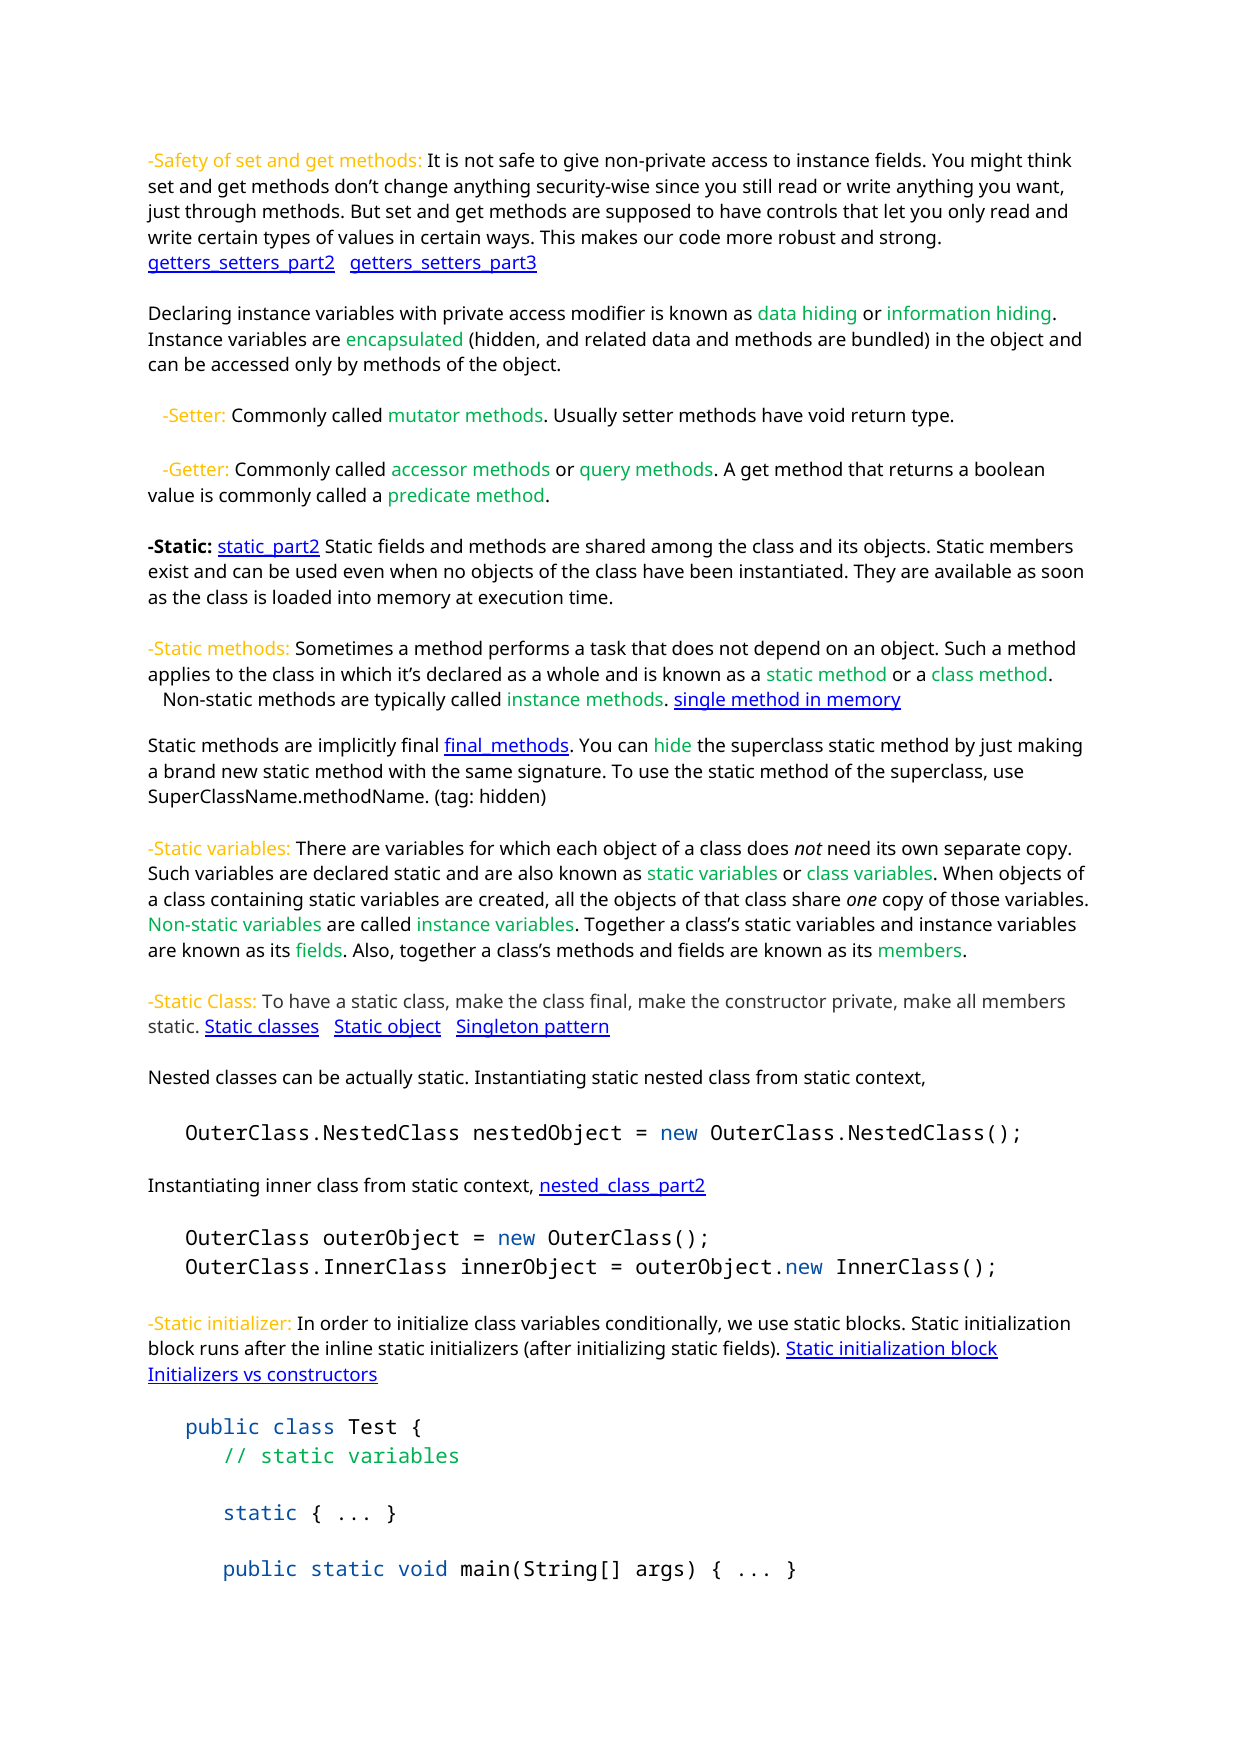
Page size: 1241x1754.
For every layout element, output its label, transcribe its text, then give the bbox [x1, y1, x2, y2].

text -Static variables: There are variables for which each object of a class does not need its own separate copy. Such variables are declared static and are also known as static variables or class variables. When objects of a class containing static variables are created, all the objects of that class share one copy of those variables. Non-static variables are called instance variables. Together a class’s static variables and instance variables are known as its fields. Also, together a class’s methods and fields are known as its members. [148, 835, 1093, 962]
text public class Test { [148, 1412, 1093, 1441]
text // static variables [148, 1441, 1093, 1469]
text -Static Class: To have a static class, make the class final, make the constructor private, make all members static. Static classes Static object Singleton pattern [148, 988, 1093, 1064]
text -Safety of set and get methods: It is not safe to give non-private access to instance fields. You might think set and get methods don’t change anything security-wise since you still read or write anything you want, just through methods. But set and get methods are supposed to have controls that let you only read and write certain types of values in certain ways. This makes our code more robust and strong. getters_setters_part2 getters_setters_part3 Declaring instance variables with private access modifier is known as data hiding or information hiding. Instance variables are encapsulated (hidden, and related data and methods are bundled) in the object and can be accessed only by methods of the object. -Setter: Commonly called mutator methods. Usually setter methods have void return type. -Getter: Commonly called accessor methods or query methods. A get method that returns a boolean value is commonly called a predicate method. -Static: static_part2 Static fields and methods are shared among the class and its objects. Static members exist and can be used even when no objects of the class have been instantiated. They are available as soon as the class is loaded into memory at execution time. -Static methods: Sometimes a method performs a task that does not depend on an object. Such a method applies to the class in which it’s declared as a whole and is known as a static method or a class method. Non-static methods are typically called instance methods. single method in memory [148, 148, 1093, 712]
text -Static initializer: In order to initialize class variables conditionally, we use static blocks. Static initialization block runs after the inline static initializers (after initializing static fields). Static initialization block Initializers vs constructors [148, 1310, 1093, 1412]
text Static methods are implicitly final final_methods. You can hide the superclass static method by just making a brand new static method with the same signature. To use the static method of the superclass, use SuperClassName.methodName. (tag: hidden) [148, 733, 1093, 835]
text Instantiating inner class from static context, nested_class_part2 OuterClass outerObject = new OuterClass(); [148, 1147, 1093, 1252]
text public static void main(String[] args) { ... } [148, 1554, 1093, 1583]
text static { ... } [148, 1498, 1093, 1526]
text OuterClass.InnerClass innerObject = outerObject.new InnerClass(); [148, 1252, 1093, 1280]
text Nested classes can be actually static. Instantiating static nested class from static context, OuterClass.NestedClass nestedObject = new OuterClass.NestedClass(); [148, 1064, 1093, 1147]
